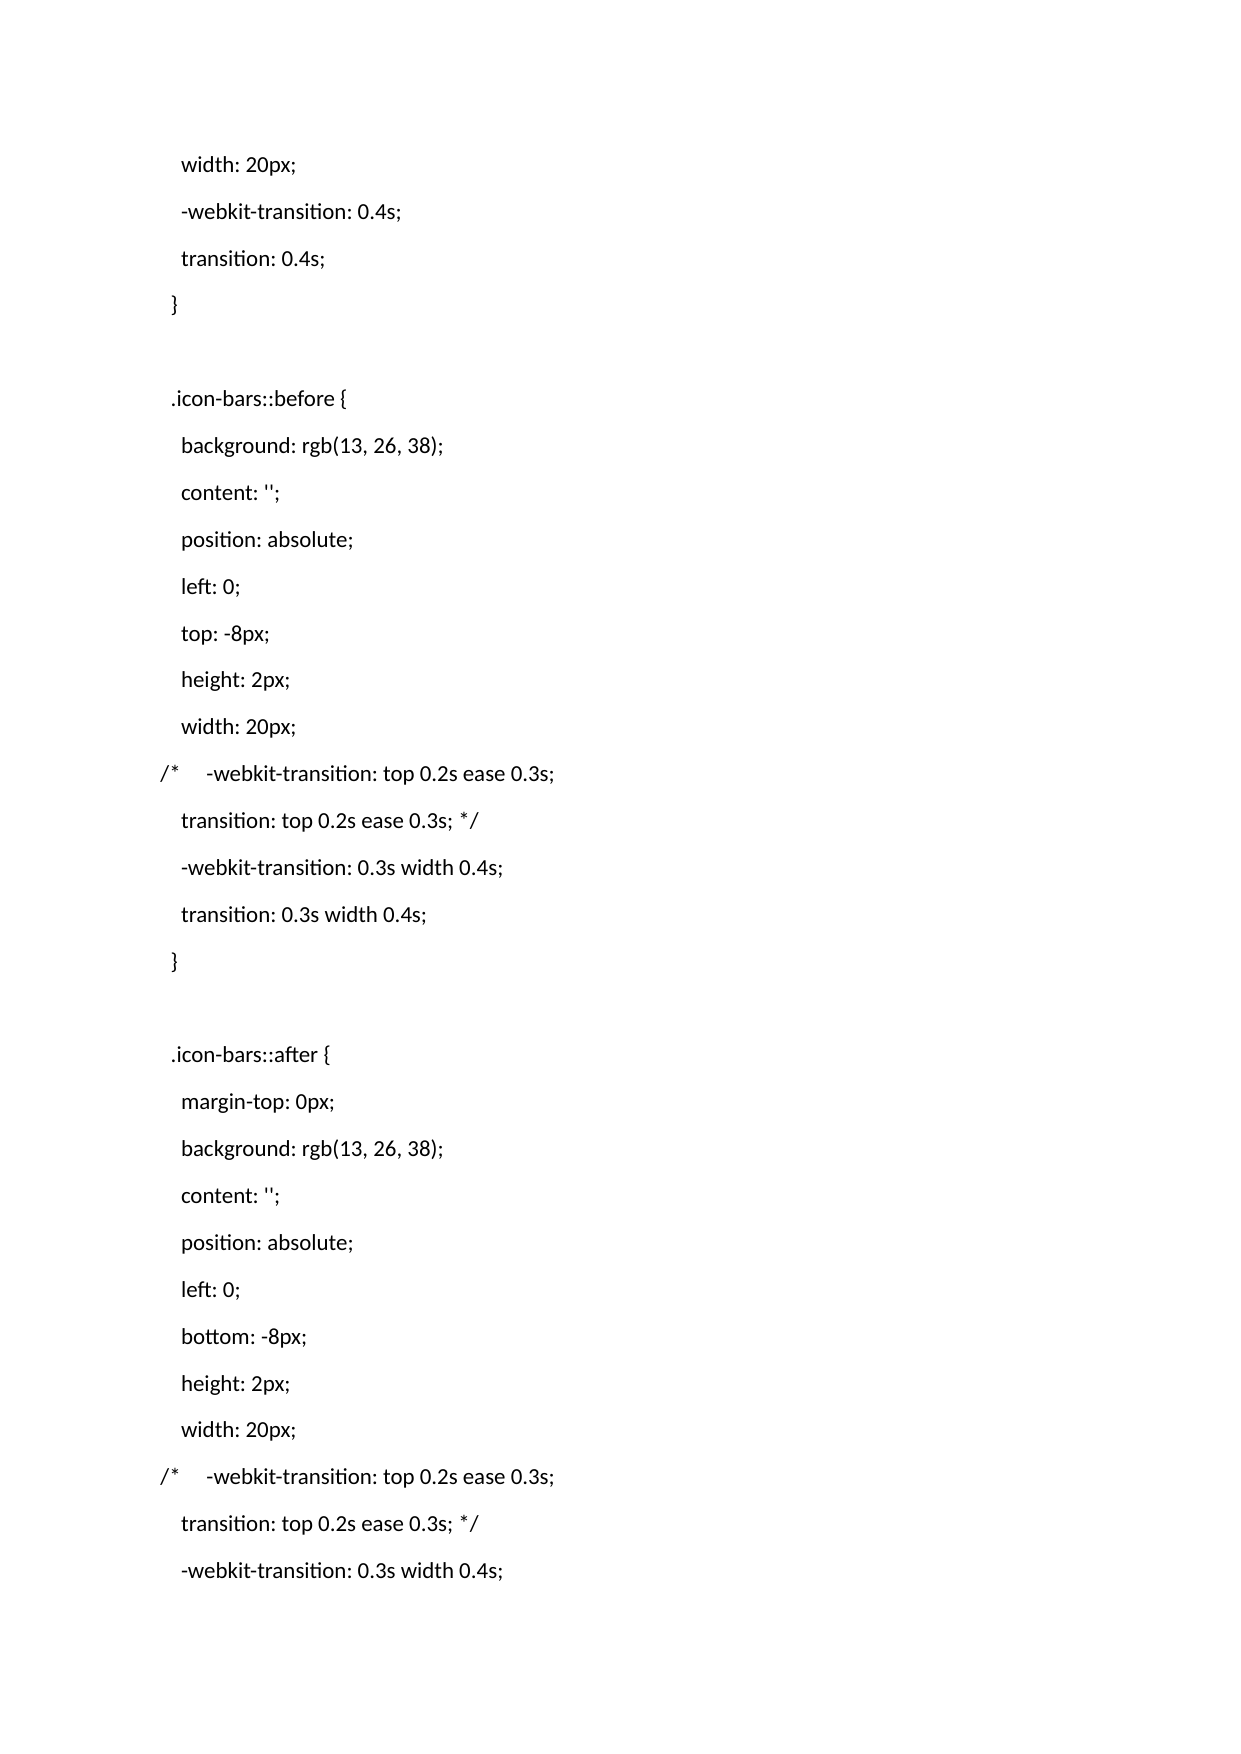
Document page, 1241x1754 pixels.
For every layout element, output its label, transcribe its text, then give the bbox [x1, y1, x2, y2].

text left: 0; [150, 572, 1090, 600]
text transition: top 0.2s ease 0.3s; */ [150, 1509, 1090, 1537]
text transition: 0.3s width 0.4s; [150, 900, 1090, 928]
text -webkit-transition: 0.3s width 0.4s; [150, 853, 1090, 881]
text margin-top: 0px; [150, 1087, 1090, 1116]
text background: rgb(13, 26, 38); [150, 431, 1090, 459]
text bottom: -8px; [150, 1322, 1090, 1350]
text width: 20px; [150, 150, 1090, 178]
text position: absolute; [150, 1228, 1090, 1256]
text height: 2px; [150, 1369, 1090, 1397]
text .icon-bars::after { [150, 1041, 1090, 1069]
text width: 20px; [150, 1416, 1090, 1444]
text height: 2px; [150, 666, 1090, 694]
text /* -webkit-transition: top 0.2s ease 0.3s; [150, 1462, 1090, 1491]
text -webkit-transition: 0.3s width 0.4s; [150, 1556, 1090, 1584]
text left: 0; [150, 1275, 1090, 1303]
text -webkit-transition: 0.4s; [150, 197, 1090, 225]
text transition: top 0.2s ease 0.3s; */ [150, 806, 1090, 834]
text } [150, 291, 1090, 319]
text content: ''; [150, 478, 1090, 506]
text width: 20px; [150, 712, 1090, 741]
text position: absolute; [150, 525, 1090, 553]
text } [150, 947, 1090, 975]
text background: rgb(13, 26, 38); [150, 1134, 1090, 1162]
text .icon-bars::before { [150, 384, 1090, 412]
text transition: 0.4s; [150, 244, 1090, 272]
text /* -webkit-transition: top 0.2s ease 0.3s; [150, 759, 1090, 787]
text top: -8px; [150, 619, 1090, 647]
text content: ''; [150, 1181, 1090, 1209]
